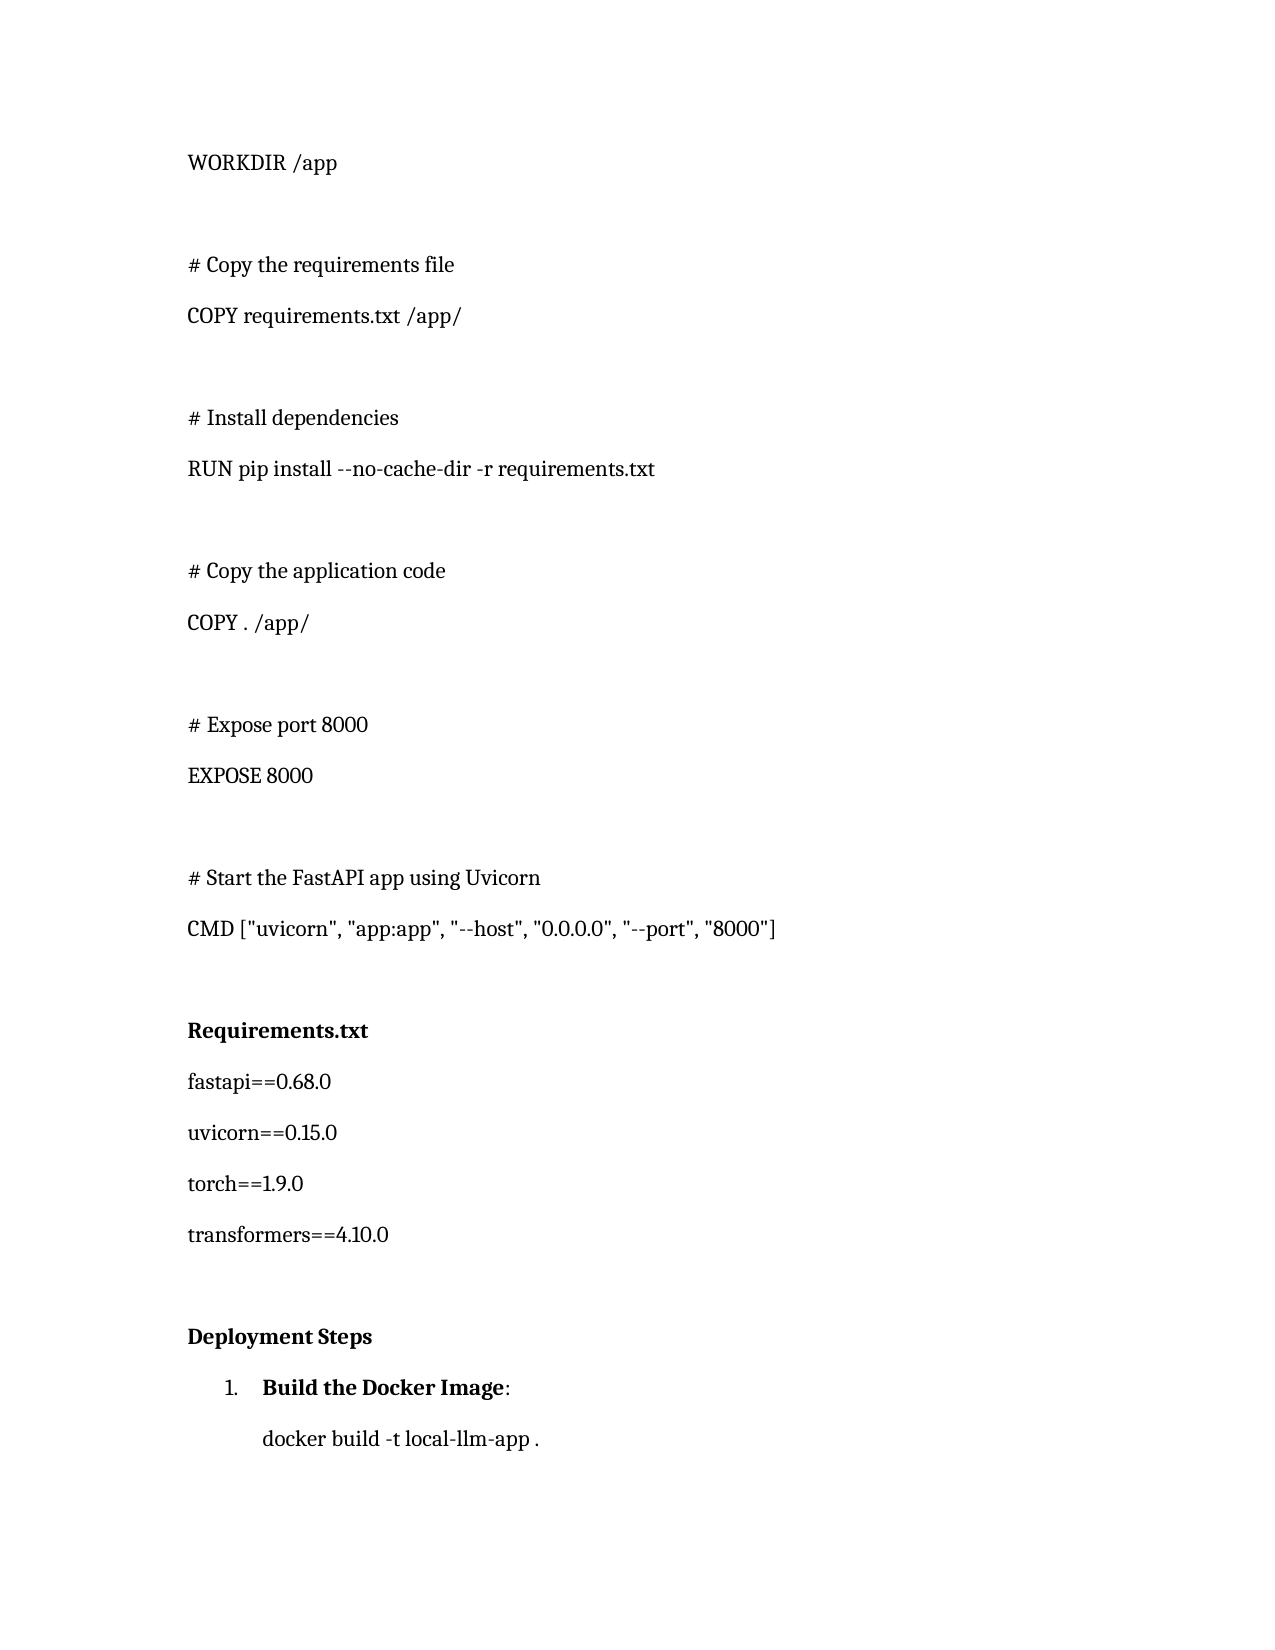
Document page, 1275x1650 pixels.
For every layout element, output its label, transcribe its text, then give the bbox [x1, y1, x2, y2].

text docker build -t local-llm-app . [262, 1426, 1087, 1452]
list Build the Docker Image: [225, 1375, 1087, 1401]
text Requirements.txt [187, 1018, 1087, 1044]
text fastapi==0.68.0 [187, 1069, 1087, 1095]
text EXPOSE 8000 [187, 762, 1087, 789]
text transformers==4.10.0 [187, 1222, 1087, 1248]
text # Expose port 8000 [187, 711, 1087, 738]
text uvicorn==0.15.0 [187, 1120, 1087, 1146]
text Deployment Steps [187, 1324, 1087, 1350]
text WORKDIR /app [187, 150, 1087, 176]
text # Start the FastAPI app using Uvicorn [187, 864, 1087, 891]
text # Copy the requirements file [187, 252, 1087, 278]
text torch==1.9.0 [187, 1171, 1087, 1197]
text COPY requirements.txt /app/ [187, 303, 1087, 329]
text # Install dependencies [187, 405, 1087, 432]
text RUN pip install --no-cache-dir -r requirements.txt [187, 456, 1087, 483]
text # Copy the application code [187, 558, 1087, 585]
text CMD ["uvicorn", "app:app", "--host", "0.0.0.0", "--port", "8000"] [187, 916, 1087, 942]
text COPY . /app/ [187, 609, 1087, 636]
